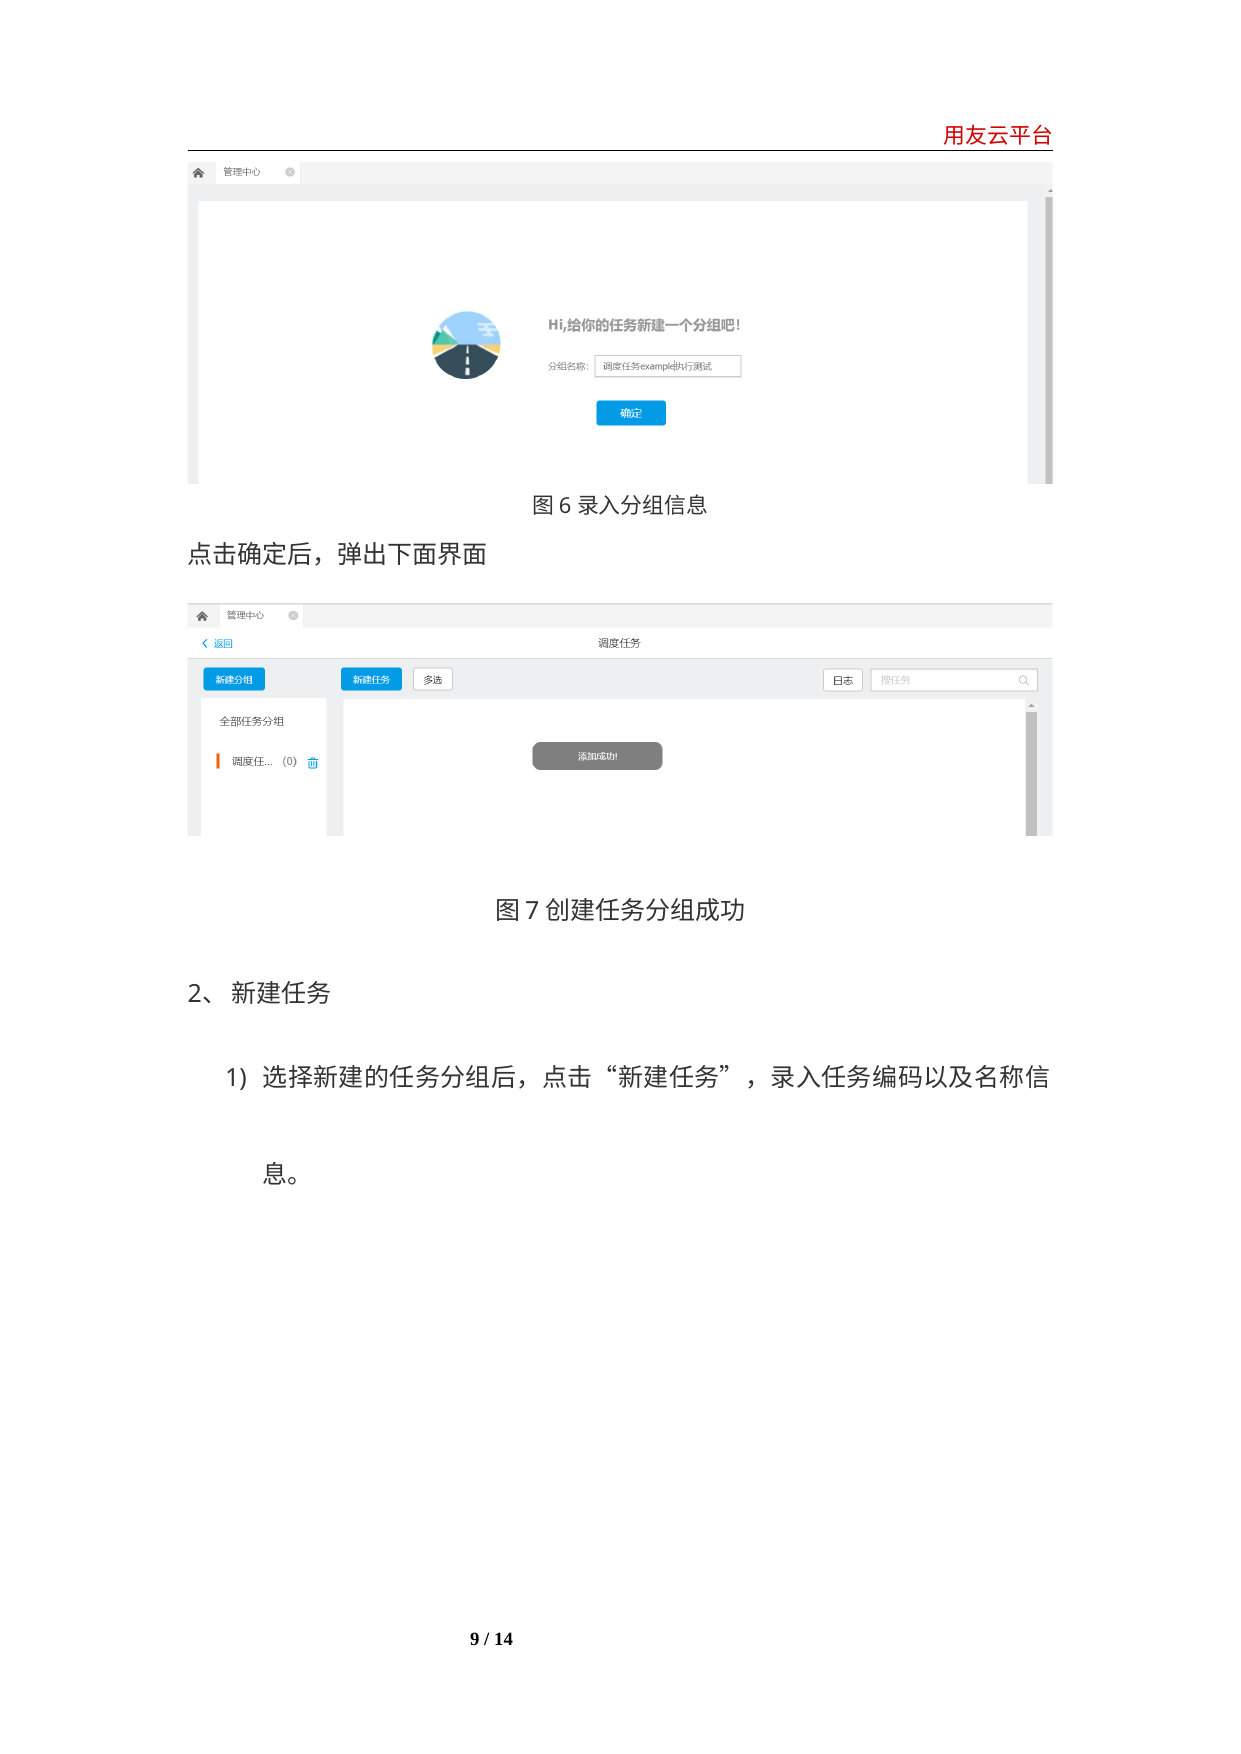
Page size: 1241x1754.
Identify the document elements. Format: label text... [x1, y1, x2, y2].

list 选择新建的任务分组后，点击“新建任务”，录入任务编码以及名称信息。 [225, 1043, 1053, 1205]
text 图6 录入分组信息 [187, 487, 1053, 520]
text 点击确定后，弹出下面界面 [187, 520, 1053, 585]
text 图7 创建任务分组成功 [187, 876, 1053, 941]
list 新建任务 [187, 959, 1053, 1024]
picture [187, 162, 1053, 484]
picture [187, 603, 1053, 836]
